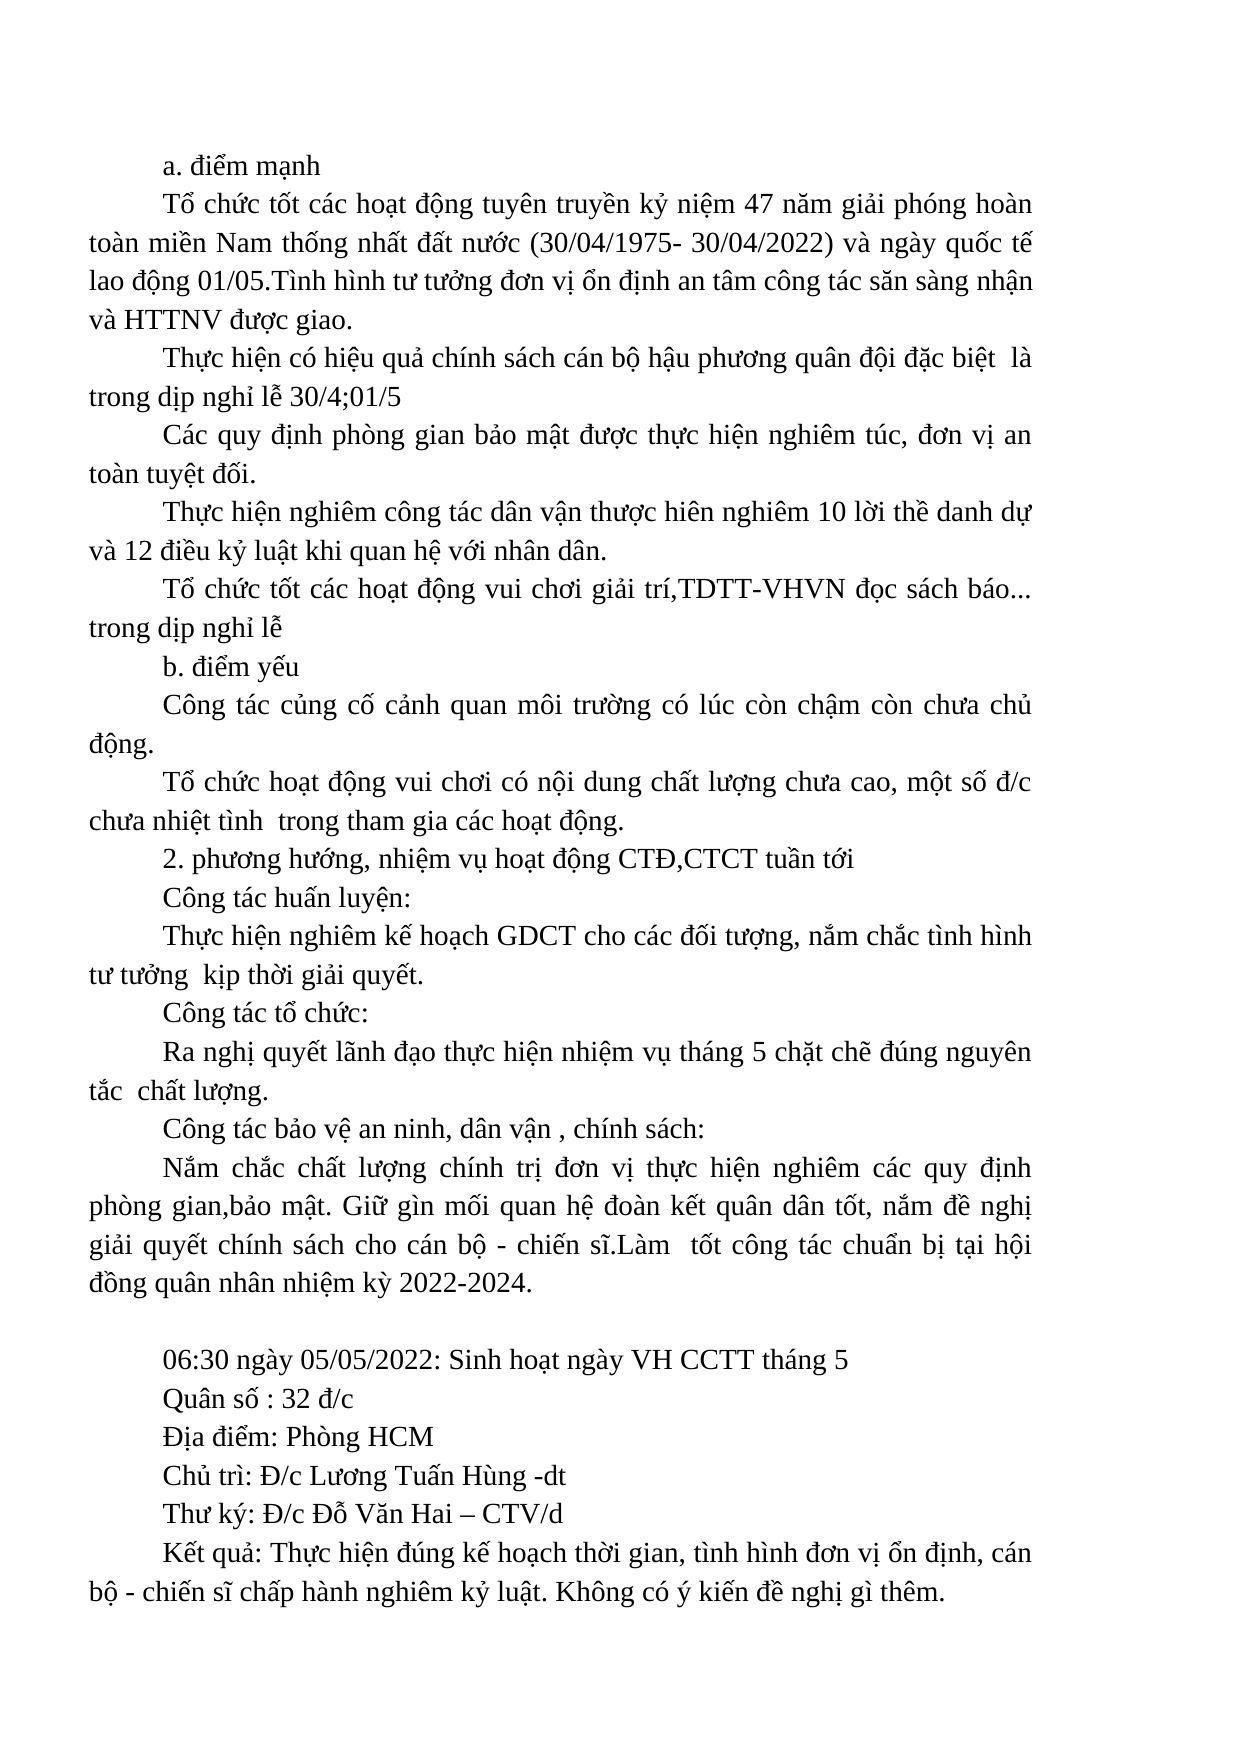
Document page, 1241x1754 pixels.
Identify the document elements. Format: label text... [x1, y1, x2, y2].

text Địa điểm: Phòng HCM [89, 1419, 1033, 1453]
text 06:30 ngày 05/05/2022: Sinh hoạt ngày VH CCTT tháng 5 [89, 1342, 1033, 1376]
text Chủ trì: Đ/c Lương Tuấn Hùng -dt [89, 1458, 1033, 1492]
text Kết quả: Thực hiện đúng kế hoạch thời gian, tình hình đơn vị ổn định, cán bộ - chiến sĩ chấp hành nghiêm kỷ luật. Không có ý kiến đề nghị gì thêm. [89, 1535, 1033, 1607]
text Tổ chức hoạt động vui chơi có nội dung chất lượng chưa cao, một số đ/c chưa nhiệt tình trong tham gia các hoạt động. [89, 764, 1033, 836]
text 2. phương hướng, nhiệm vụ hoạt động CTĐ,CTCT tuần tới [89, 841, 1033, 875]
text a. điểm mạnh [89, 148, 1033, 181]
text Công tác tổ chức: [89, 996, 1033, 1029]
text Công tác bảo vệ an ninh, dân vận , chính sách: [89, 1111, 1033, 1145]
text Tổ chức tốt các hoạt động vui chơi giải trí,TDTT-VHVN đọc sách báo... trong dịp nghỉ lễ [89, 572, 1033, 644]
text Thực hiện nghiêm công tác dân vận thược hiên nghiêm 10 lời thề danh dự và 12 điều kỷ luật khi quan hệ với nhân dân. [89, 494, 1033, 567]
text Tổ chức tốt các hoạt động tuyên truyền kỷ niệm 47 năm giải phóng hoàn toàn miền Nam thống nhất đất nước (30/04/1975- 30/04/2022) và ngày quốc tế lao động 01/05.Tình hình tư tưởng đơn vị ổn định an tâm công tác săn sàng nhận và HTTNV được giao. [89, 186, 1033, 335]
text Thực hiện có hiệu quả chính sách cán bộ hậu phương quân đội đặc biệt là trong dịp nghỉ lễ 30/4;01/5 [89, 340, 1033, 412]
text Nắm chắc chất lượng chính trị đơn vị thực hiện nghiêm các quy định phòng gian,bảo mật. Giữ gìn mối quan hệ đoàn kết quân dân tốt, nắm đề nghị giải quyết chính sách cho cán bộ - chiến sĩ.Làm tốt công tác chuẩn bị tại hội đồng quân nhân nhiệm kỳ 2022-2024. [89, 1150, 1033, 1299]
text Quân số : 32 đ/c [89, 1381, 1033, 1414]
text Công tác huấn luyện: [89, 880, 1033, 913]
text b. điểm yếu [89, 649, 1033, 682]
text Các quy định phòng gian bảo mật được thực hiện nghiêm túc, đơn vị an toàn tuyệt đối. [89, 417, 1033, 489]
text Ra nghị quyết lãnh đạo thực hiện nhiệm vụ tháng 5 chặt chẽ đúng nguyên tắc chất lượng. [89, 1034, 1033, 1106]
text Công tác củng cố cảnh quan môi trường có lúc còn chậm còn chưa chủ động. [89, 687, 1033, 759]
text Thư ký: Đ/c Đỗ Văn Hai – CTV/d [89, 1497, 1033, 1530]
text Thực hiện nghiêm kế hoạch GDCT cho các đối tượng, nắm chắc tình hình tư tưởng kịp thời giải quyết. [89, 918, 1033, 991]
